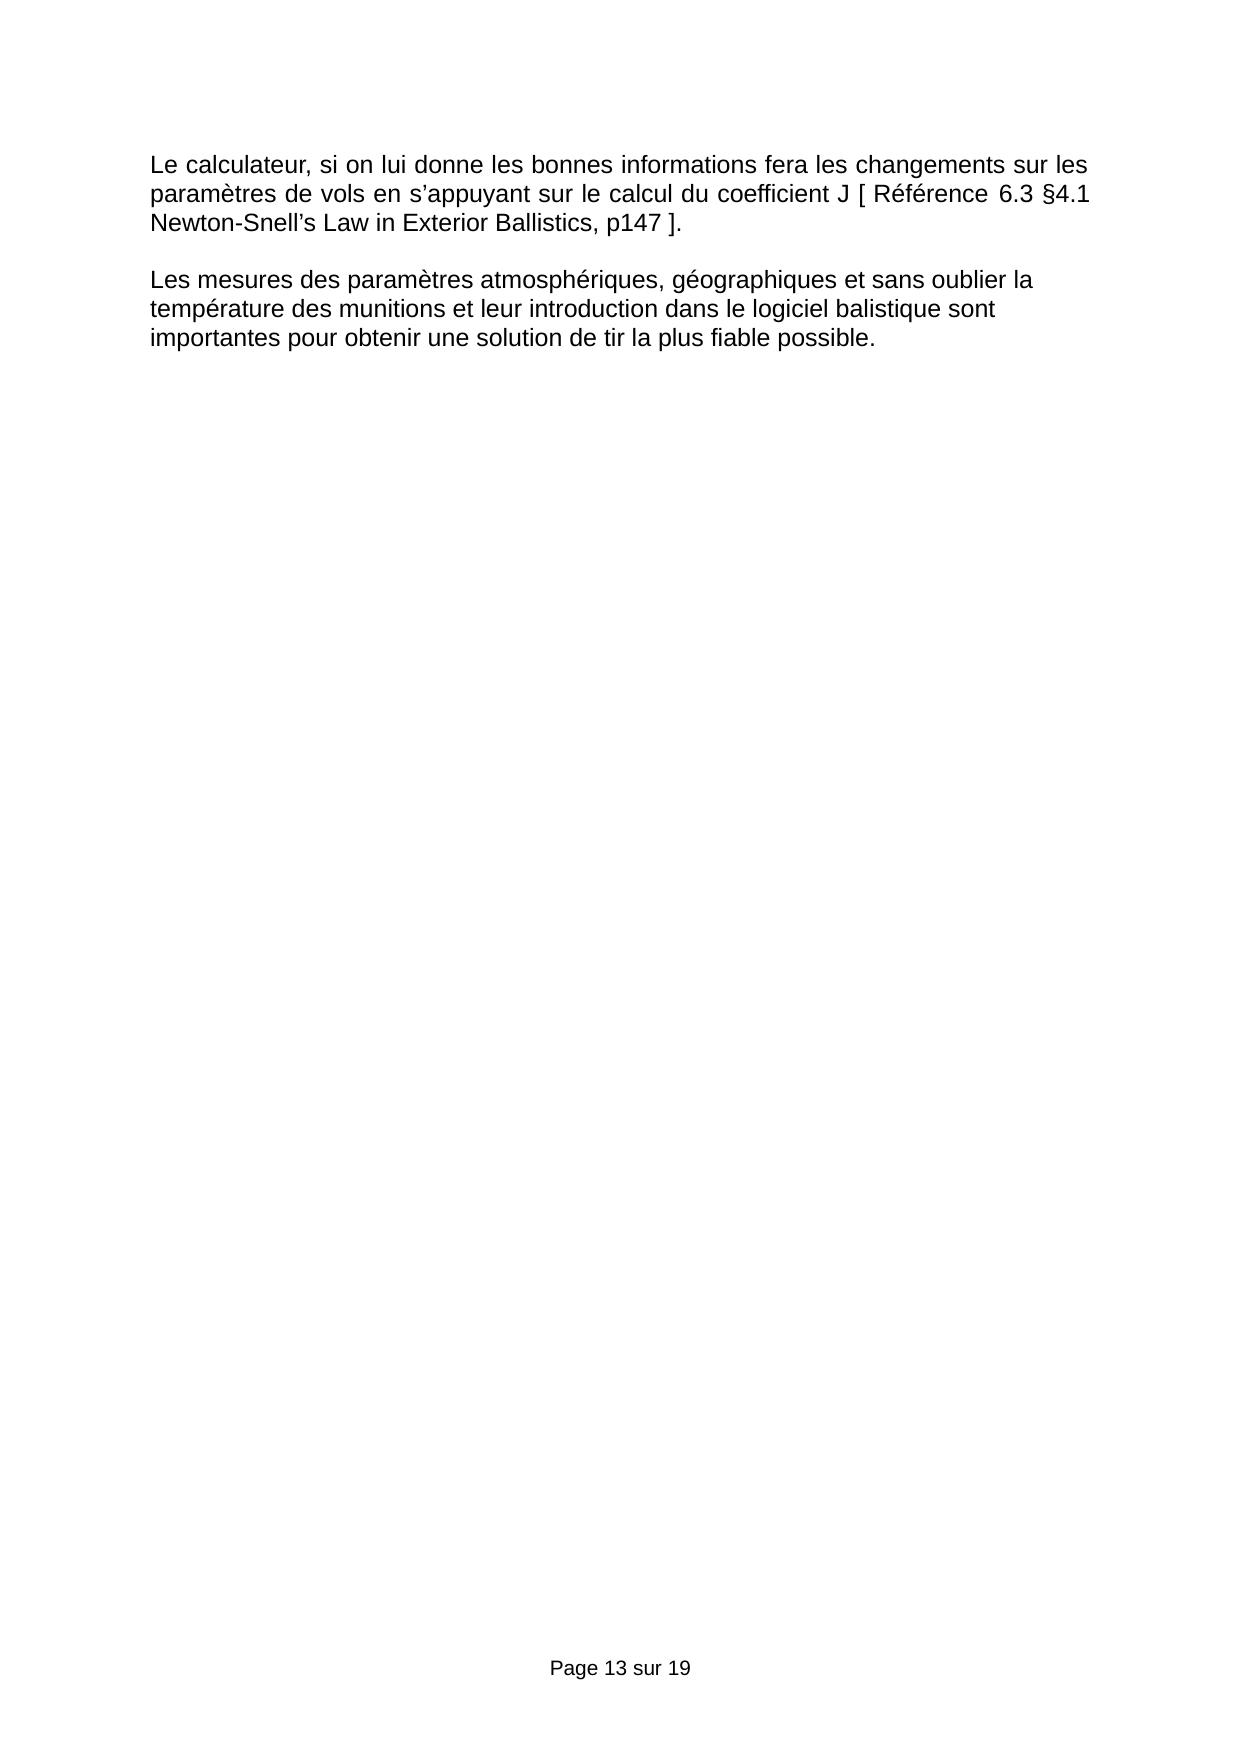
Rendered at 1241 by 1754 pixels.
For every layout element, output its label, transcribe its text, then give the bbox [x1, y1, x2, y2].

text Le calculateur, si on lui donne les bonnes informations fera les changements sur les paramètres de vols en s’appuyant sur le calcul du coefficient J [ Référence 6.3 §4.1 Newton-Snell’s Law in Exterior Ballistics, p147 ]. [150, 150, 1090, 236]
text Les mesures des paramètres atmosphériques, géographiques et sans oublier la température des munitions et leur introduction dans le logiciel balistique sont importantes pour obtenir une solution de tir la plus fiable possible. [150, 265, 1090, 351]
